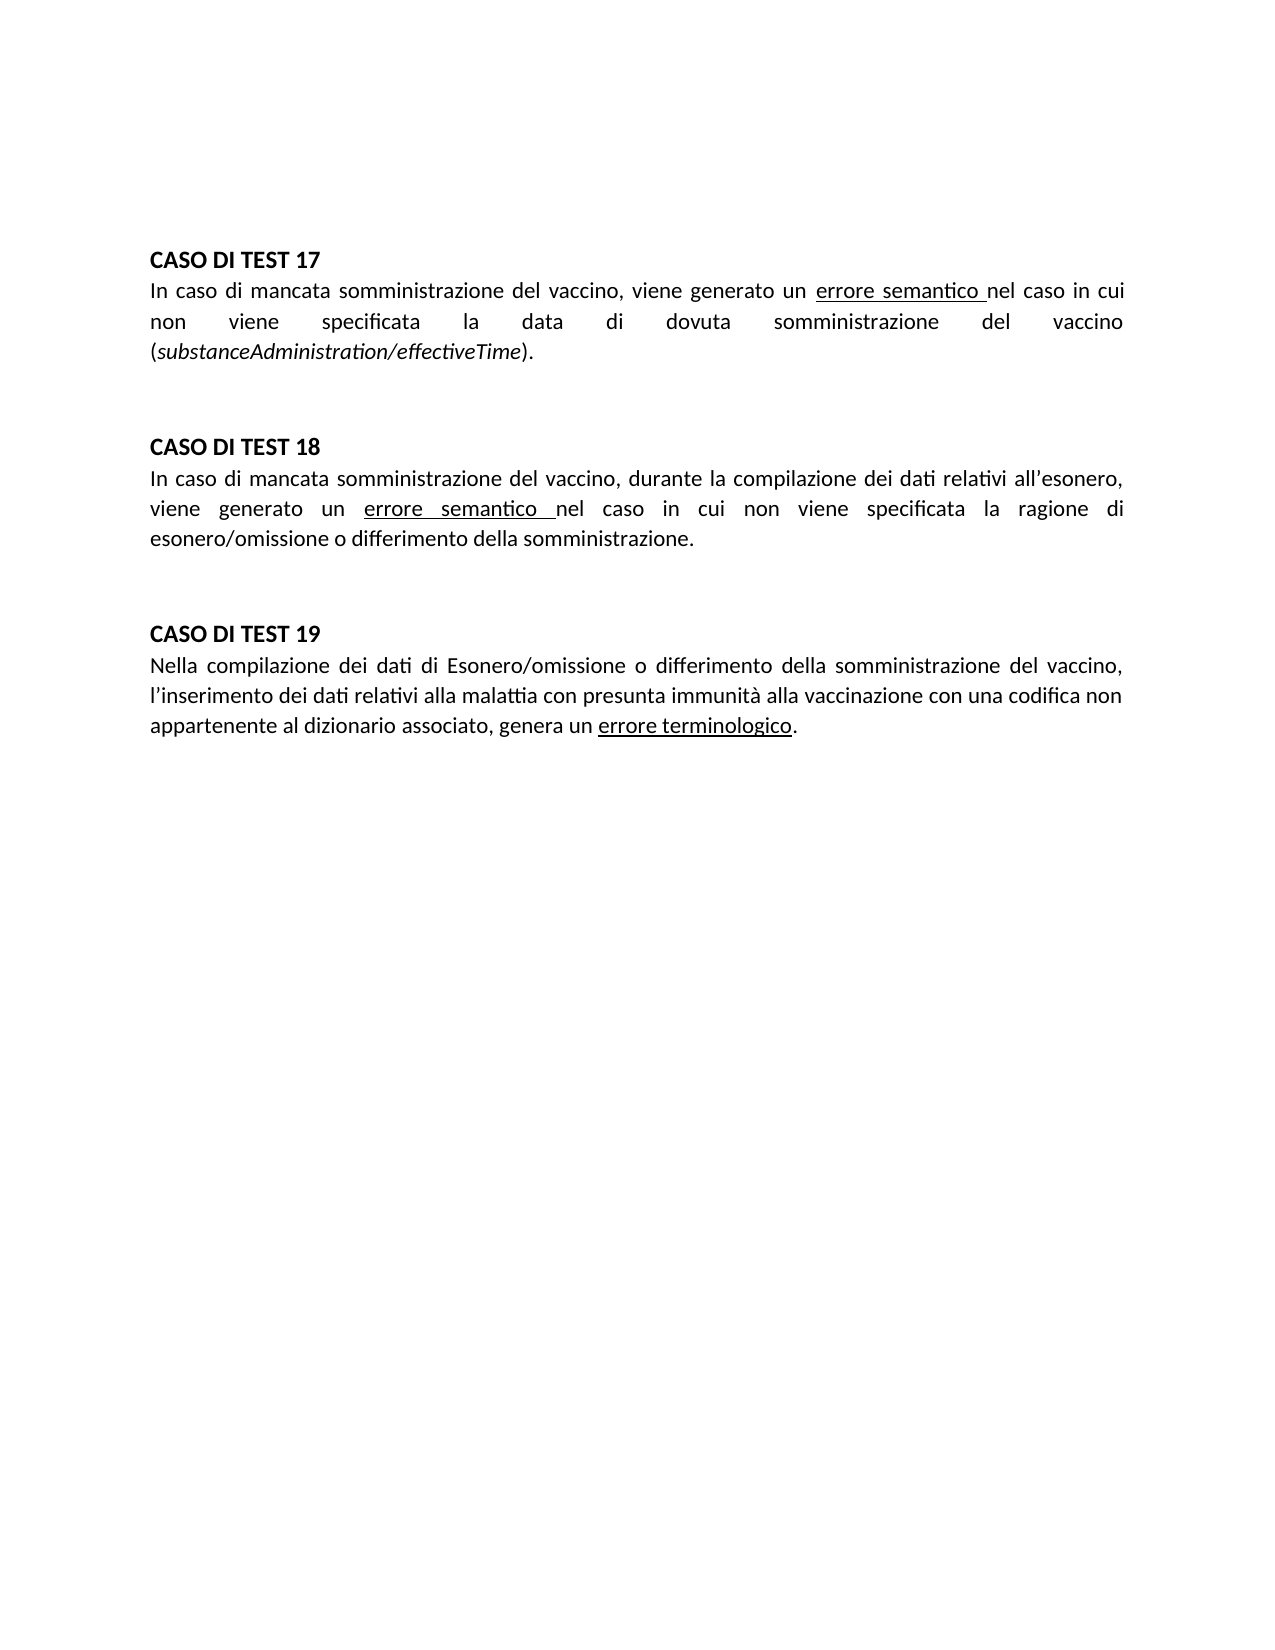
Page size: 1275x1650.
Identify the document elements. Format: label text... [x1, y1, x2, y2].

text Nella compilazione dei dati di Esonero/omissione o differimento della somministrazione del vaccino, l’inserimento dei dati relativi alla malattia con presunta immunità alla vaccinazione con una codifica non appartenente al dizionario associato, genera un errore terminologico. [150, 651, 1125, 739]
subtitle CASO DI TEST 19 [150, 618, 1125, 648]
subtitle CASO DI TEST 18 [150, 431, 1125, 461]
text In caso di mancata somministrazione del vaccino, durante la compilazione dei dati relativi all’esonero, viene generato un errore semantico nel caso in cui non viene specificata la ragione di esonero/omissione o differimento della somministrazione. [150, 464, 1125, 552]
text In caso di mancata somministrazione del vaccino, viene generato un errore semantico nel caso in cui non viene specificata la data di dovuta somministrazione del vaccino (substanceAdministration/effectiveTime). [150, 277, 1125, 365]
subtitle CASO DI TEST 17 [150, 244, 1125, 274]
